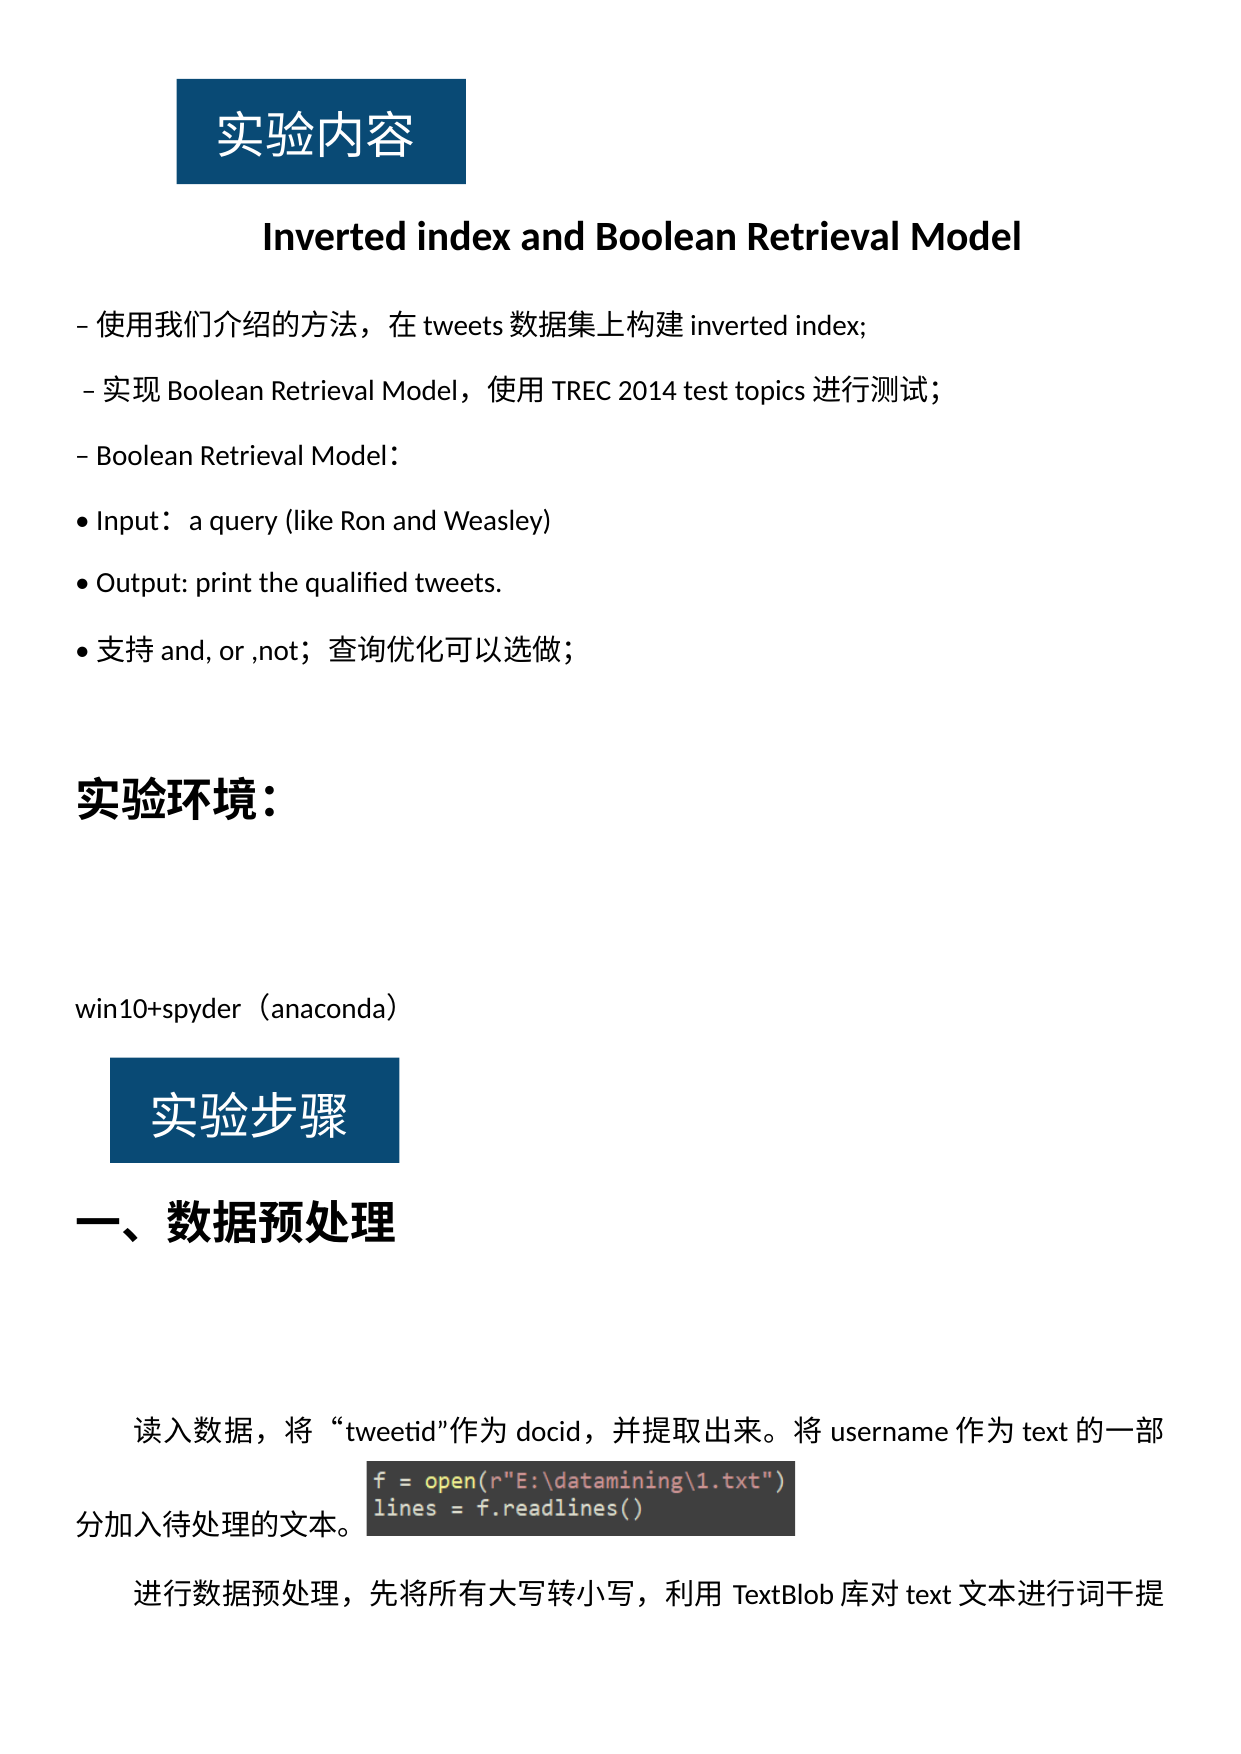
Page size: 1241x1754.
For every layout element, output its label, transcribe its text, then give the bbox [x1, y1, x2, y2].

text • Output: print the qualified tweets. [75, 550, 1165, 615]
subtitle Inverted index and Boolean Retrieval Model [75, 203, 1165, 268]
text – 使用我们介绍的方法，在tweets数据集上构建inverted index; [75, 290, 1165, 355]
subtitle 实验环境： [75, 748, 1165, 845]
text • Input：a query (like Ron and Weasley) [75, 485, 1165, 550]
text win10+spyder（anaconda） [75, 973, 1165, 1038]
subtitle 一、数据预处理 [75, 1171, 1165, 1268]
text – 实现Boolean Retrieval Model，使用TREC 2014 test topics 进行测试； [75, 355, 1165, 420]
text – Boolean Retrieval Model： [75, 420, 1165, 485]
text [75, 1559, 1165, 1624]
text • 支持and, or ,not；查询优化可以选做； [75, 615, 1165, 680]
text 读入数据，将“tweetid”作为docid，并提取出来。将username作为text的一部分加入待处理的文本。 [75, 1396, 1165, 1559]
picture [366, 1461, 796, 1536]
